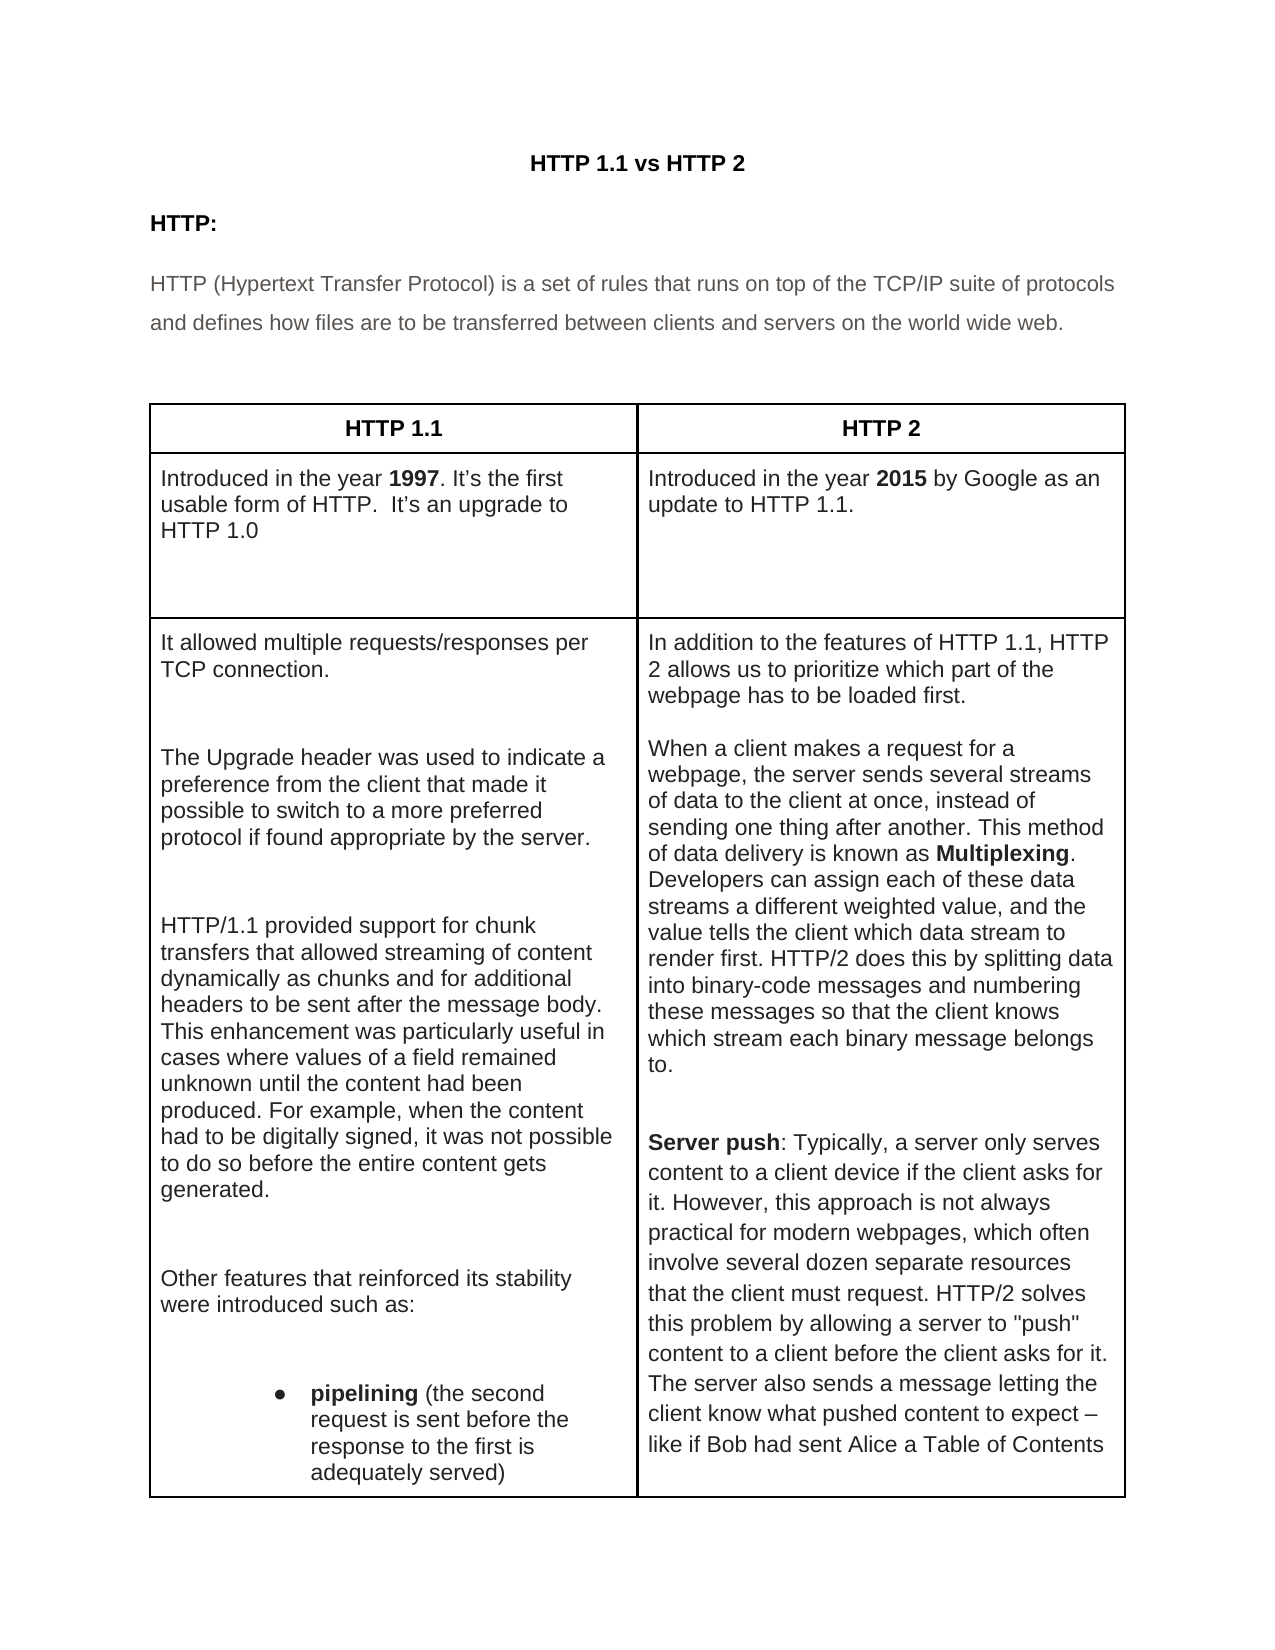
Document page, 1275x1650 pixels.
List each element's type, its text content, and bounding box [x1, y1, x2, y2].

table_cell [639, 619, 1124, 1496]
text HTTP 1.1 vs HTTP 2 [150, 150, 1125, 176]
table_cell Introduced in the year 2015 by Google as an update to HTTP 1.1. [639, 454, 1124, 617]
table_header HTTP 1.1 [151, 405, 636, 452]
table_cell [151, 619, 636, 1496]
text HTTP (Hypertext Transfer Protocol) is a set of rules that runs on top of the TCP/IP suite of protocols and defines how files are to be transferred between clients and servers on the world wide web. [150, 271, 1125, 336]
table_header HTTP 2 [639, 405, 1124, 452]
text HTTP: [150, 210, 1125, 237]
table_cell Introduced in the year 1997. It’s the first usable form of HTTP. It’s an upgrade to HTTP 1.0 [151, 454, 636, 617]
